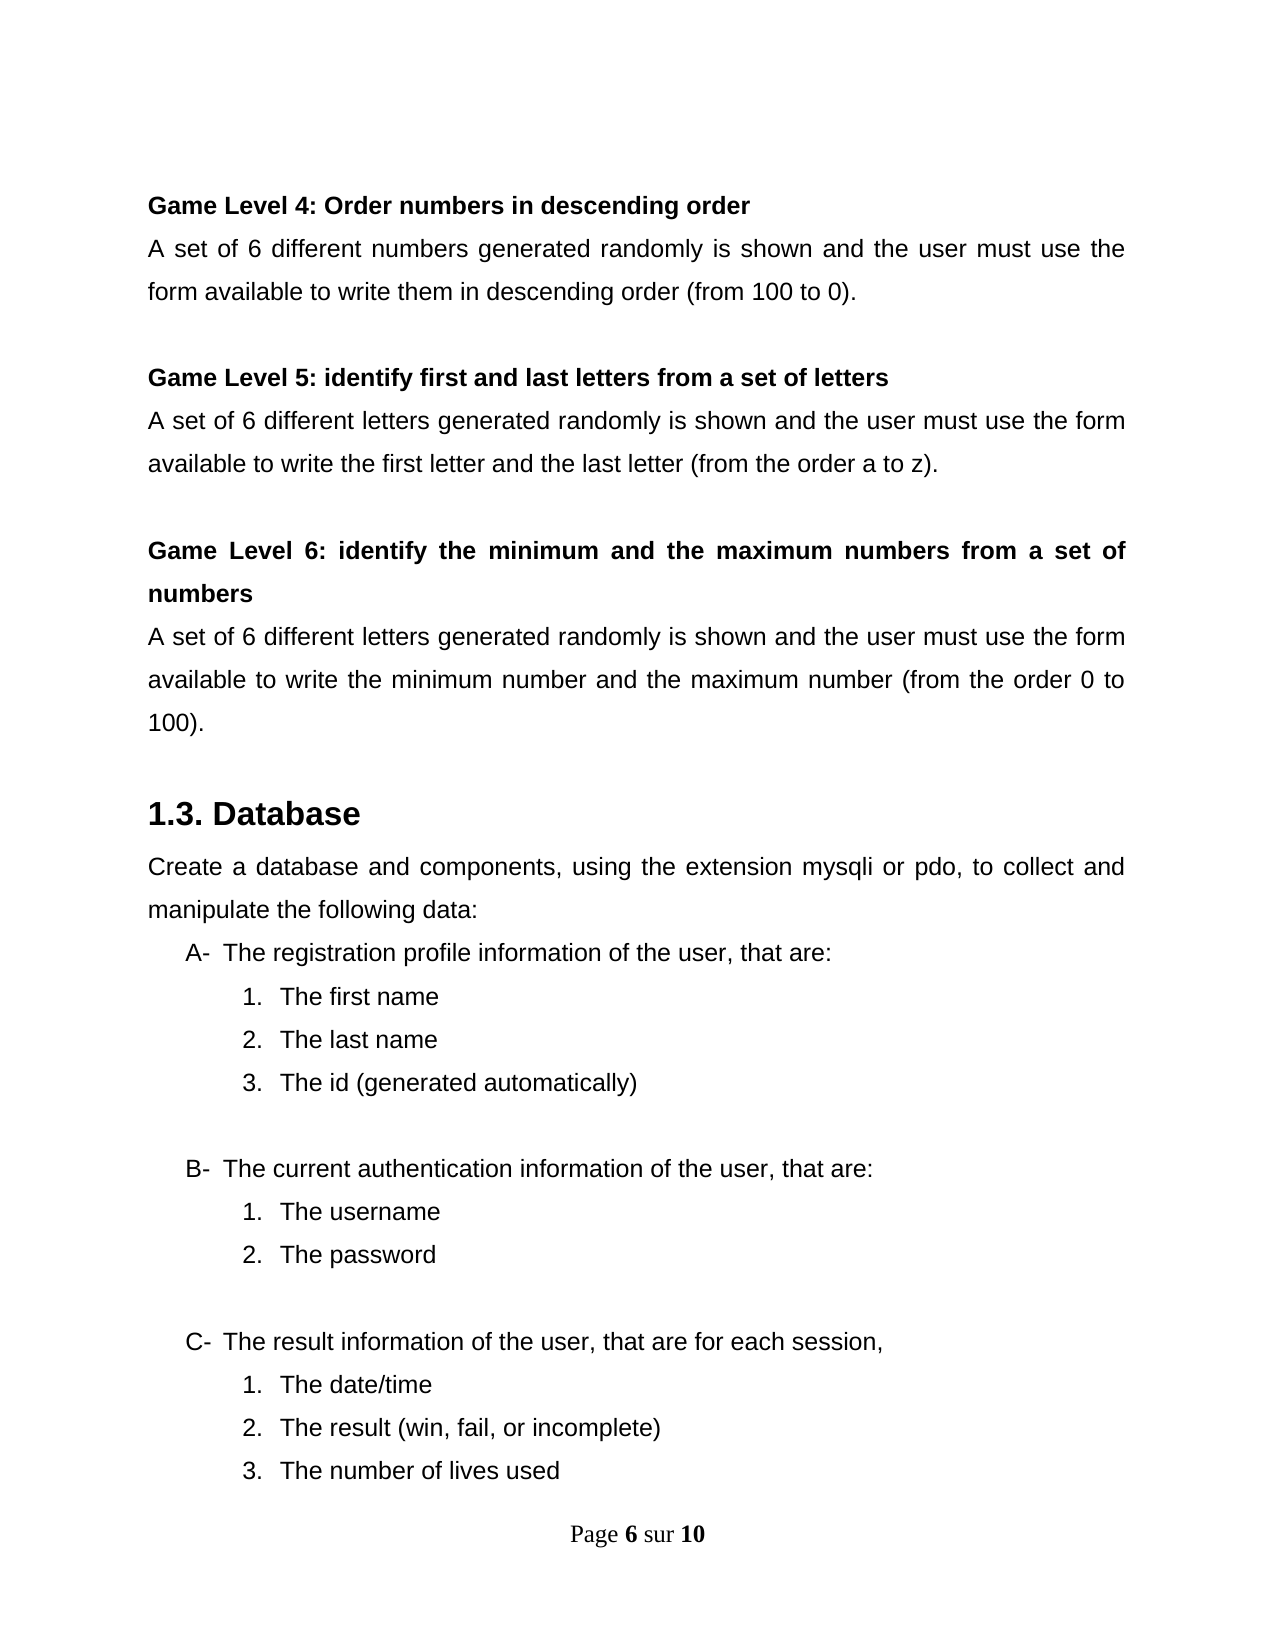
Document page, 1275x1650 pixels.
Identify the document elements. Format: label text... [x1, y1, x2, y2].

list The registration profile information of the user, that are: [185, 938, 1127, 967]
list The result information of the user, that are for each session, [185, 1326, 1127, 1355]
text A set of 6 different numbers generated randomly is shown and the user must use the form available to write them in descending order (from 100 to 0). [148, 234, 1127, 306]
text Game Level 5: identify first and last letters from a set of letters [148, 363, 1127, 392]
list The current authentication information of the user, that are: [185, 1154, 1127, 1183]
text 1.3. Database [148, 794, 1127, 833]
list The username [242, 1197, 1127, 1226]
list The date/time [242, 1369, 1127, 1398]
list The password [242, 1240, 1127, 1269]
list The last name [242, 1024, 1127, 1053]
list The result (win, fail, or incomplete) [242, 1413, 1127, 1441]
list The id (generated automatically) [242, 1068, 1127, 1096]
text Game Level 4: Order numbers in descending order [148, 191, 1127, 219]
list The first name [242, 981, 1127, 1010]
text A set of 6 different letters generated randomly is shown and the user must use the form available to write the first letter and the last letter (from the order a to z). [148, 406, 1127, 478]
list The number of lives used [242, 1456, 1127, 1484]
text A set of 6 different letters generated randomly is shown and the user must use the form available to write the minimum number and the maximum number (from the order 0 to 100). [148, 622, 1127, 737]
text Game Level 6: identify the minimum and the maximum numbers from a set of numbers [148, 536, 1127, 608]
text Create a database and components, using the extension mysqli or pdo, to collect and manipulate the following data: [148, 852, 1127, 924]
